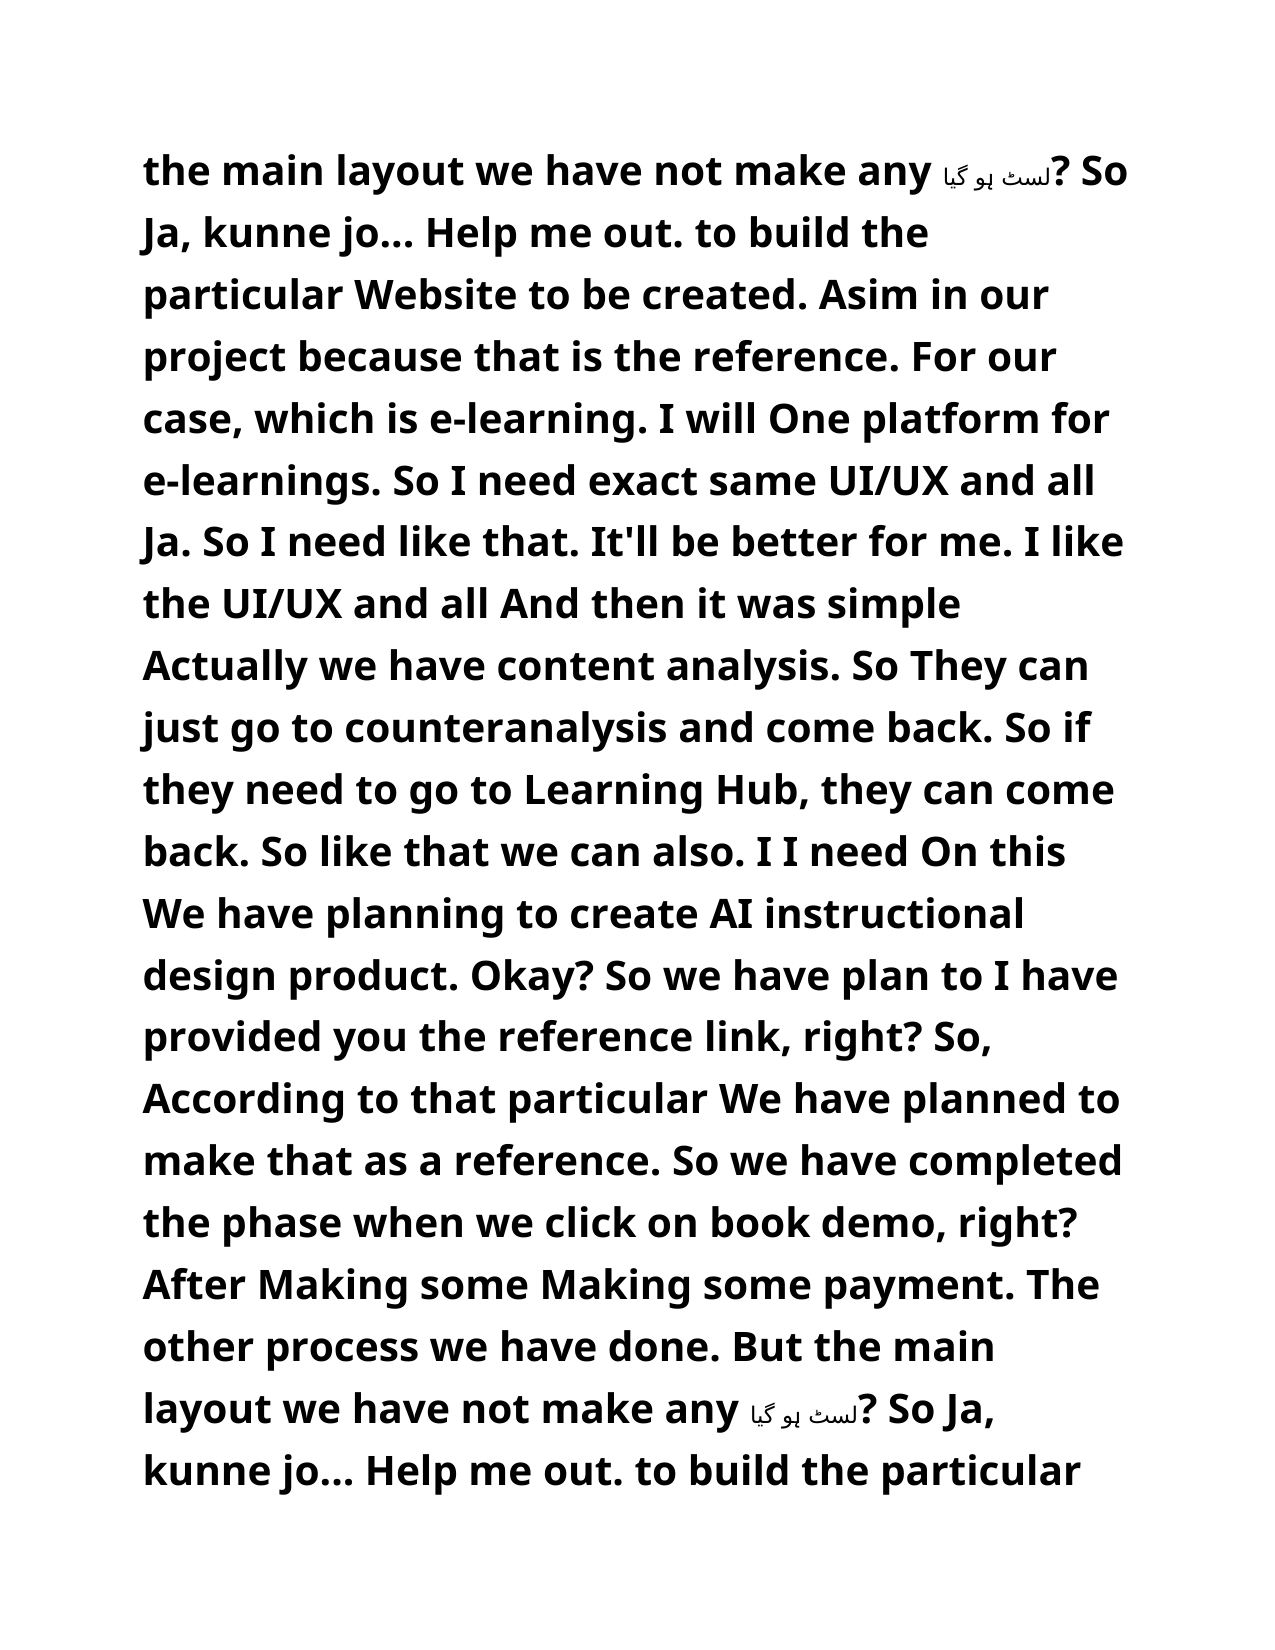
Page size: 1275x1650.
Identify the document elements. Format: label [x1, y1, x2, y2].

text [142, 142, 1133, 1497]
